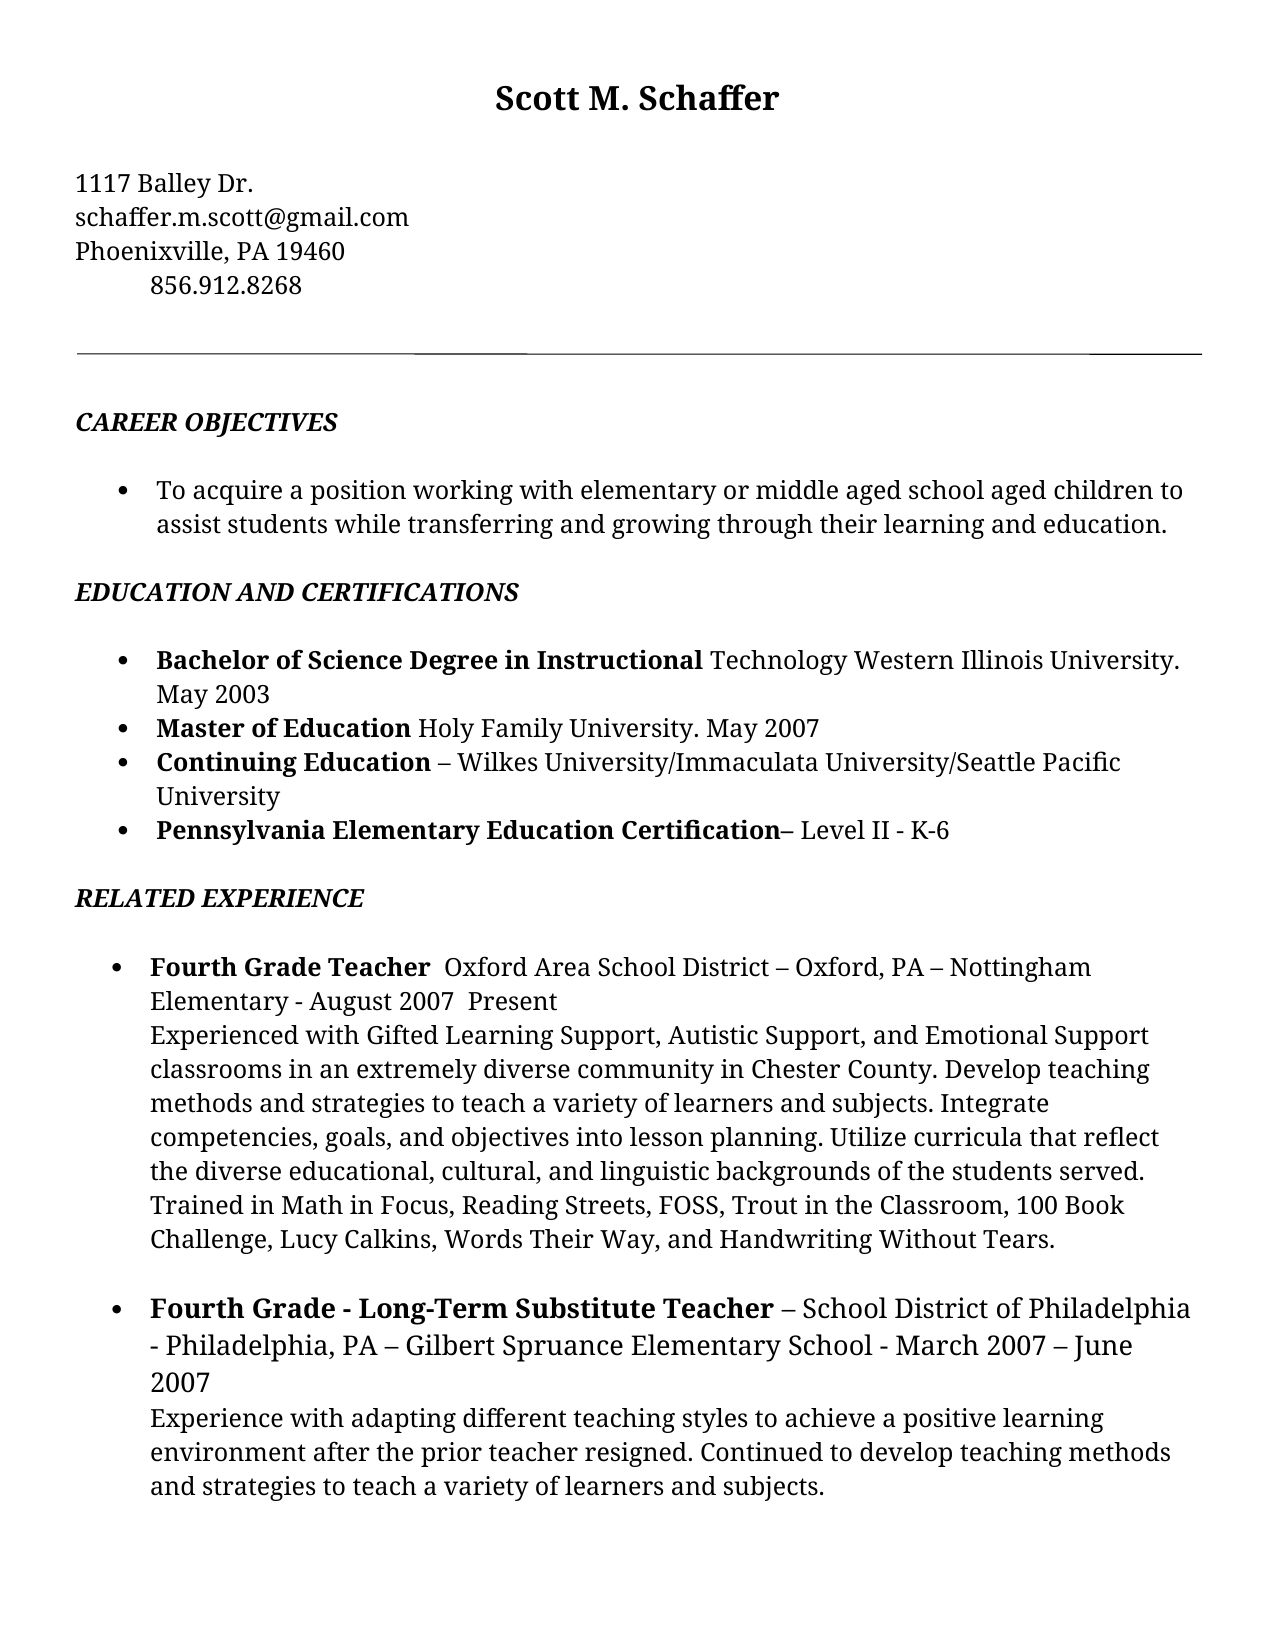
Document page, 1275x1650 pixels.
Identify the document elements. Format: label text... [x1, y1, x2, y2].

text 1117 Balley Dr. schaffer.m.scott@gmail.com [75, 166, 1200, 234]
list Fourth Grade - Long-Term Substitute Teacher – School District of Philadelphia - Philadelphia, PA – Gilbert Spruance Elementary School - March 2007 – June 2007 [112, 1290, 1200, 1401]
list Experienced with Gifted Learning Support, Autistic Support, and Emotional Support classrooms in an extremely diverse community in Chester County. Develop teaching methods and strategies to teach a variety of learners and subjects. Integrate competencies, goals, and objectives into lesson planning. Utilize curricula that reflect the diverse educational, cultural, and linguistic backgrounds of the students served. Trained in Math in Focus, Reading Streets, FOSS, Trout in the Classroom, 100 Book Challenge, Lucy Calkins, Words Their Way, and Handwriting Without Tears. [150, 1017, 1200, 1256]
list To acquire a position working with elementary or middle aged school aged children to assist students while transferring and growing through their learning and education. [119, 472, 1200, 541]
text CAREER OBJECTIVES [75, 404, 1200, 438]
list Bachelor of Science Degree in Instructional Technology Western Illinois University. May 2003 [119, 643, 1200, 711]
text Phoenixville, PA 19460 856.912.8268 [75, 234, 1200, 302]
list Experience with adapting different teaching styles to achieve a positive learning environment after the prior teacher resigned. Continued to develop teaching methods and strategies to teach a variety of learners and subjects. [150, 1401, 1200, 1503]
list Fourth Grade Teacher ­ Oxford Area School District – Oxford, PA – Nottingham Elementary - August 2007 ­ Present [112, 949, 1200, 1017]
list Master of Education Holy Family University. May 2007 [119, 711, 1200, 745]
text EDUCATION AND CERTIFICATIONS [75, 574, 1200, 609]
list Continuing Education – Wilkes University/Immaculata University/Seattle Pacific University [119, 745, 1200, 813]
text RELATED EXPERIENCE [75, 881, 1200, 915]
list Pennsylvania Elementary Education Certification– Level II - K-6 [119, 813, 1200, 847]
text Scott M. Schaffer [75, 75, 1200, 120]
